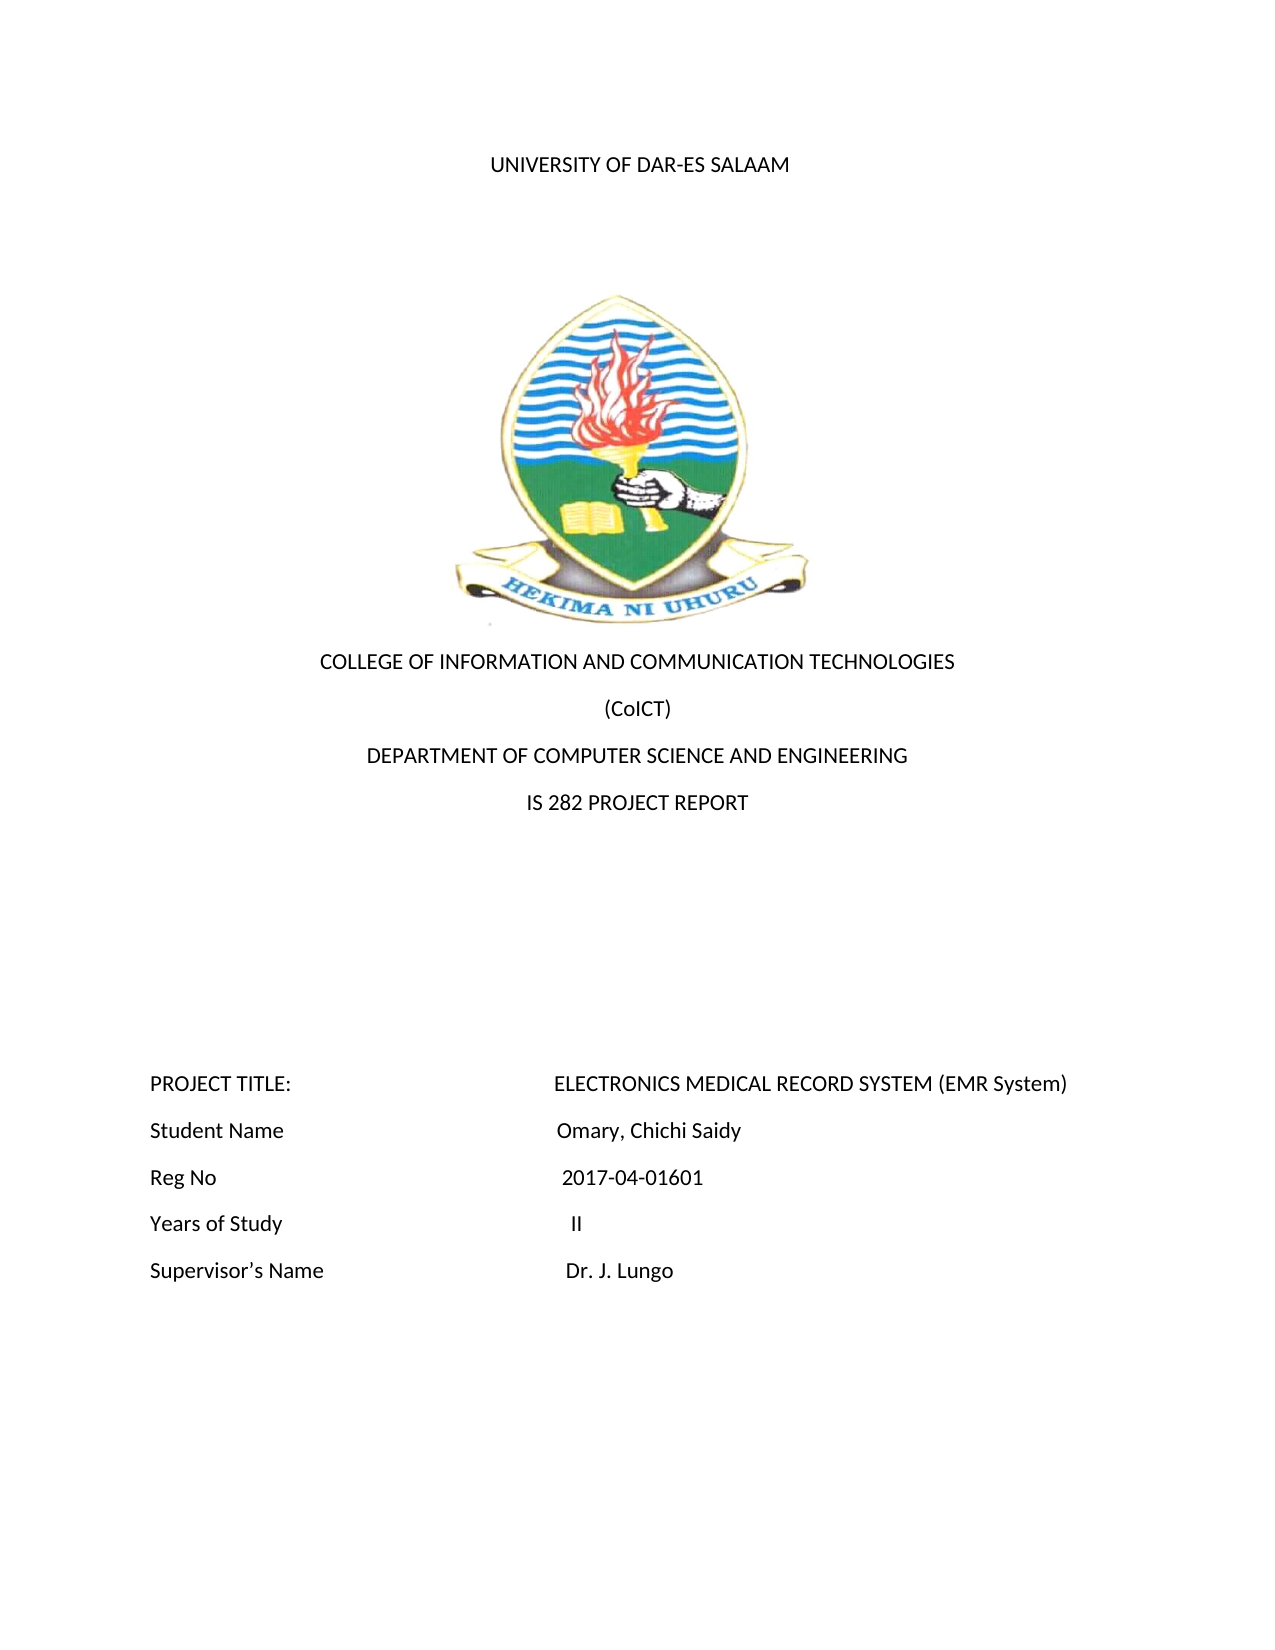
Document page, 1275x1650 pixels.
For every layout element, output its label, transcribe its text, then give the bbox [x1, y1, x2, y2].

text Years of Study II [150, 1209, 1125, 1237]
text DEPARTMENT OF COMPUTER SCIENCE AND ENGINEERING [150, 741, 1125, 769]
text Supervisor’s Name Dr. J. Lungo [150, 1256, 1125, 1284]
text IS 282 PROJECT REPORT [150, 788, 1125, 816]
text UNIVERSITY OF DAR-ES SALAAM [150, 150, 1125, 178]
picture [450, 290, 816, 629]
text Student Name Omary, Chichi Saidy [150, 1116, 1125, 1144]
text Reg No 2017-04-01601 [150, 1163, 1125, 1191]
text COLLEGE OF INFORMATION AND COMMUNICATION TECHNOLOGIES [150, 647, 1125, 675]
text (CoICT) [150, 694, 1125, 722]
text PROJECT TITLE: ELECTRONICS MEDICAL RECORD SYSTEM (EMR System) [150, 1069, 1125, 1097]
